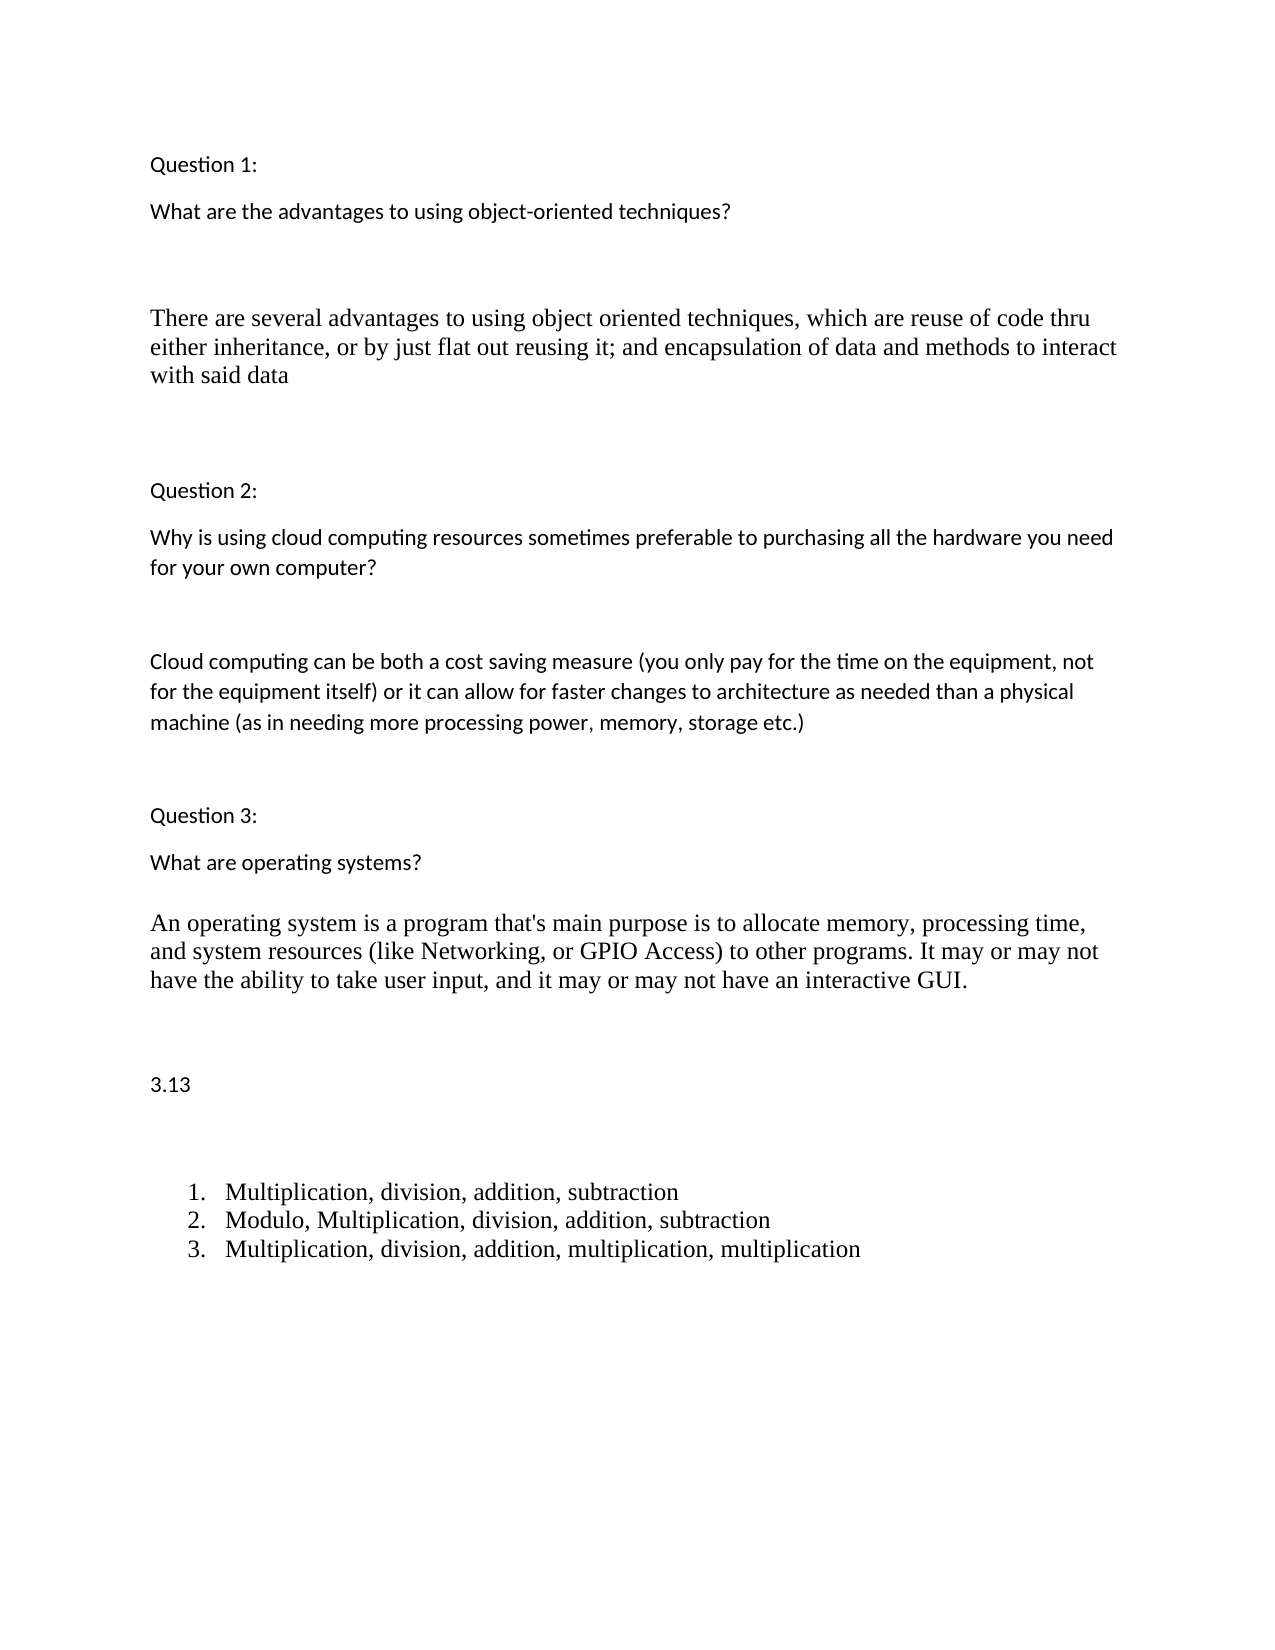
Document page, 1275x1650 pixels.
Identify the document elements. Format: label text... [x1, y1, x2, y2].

text What are operating systems? [150, 848, 1125, 876]
list Multiplication, division, addition, multiplication, multiplication [187, 1234, 1125, 1263]
text There are several advantages to using object oriented techniques, which are reuse of code thru either inheritance, or by just flat out reusing it; and encapsulation of data and methods to interact with said data [150, 303, 1125, 389]
text Why is using cloud computing resources sometimes preferable to purchasing all the hardware you need for your own computer? [150, 523, 1125, 582]
text 3.13 [150, 1071, 1125, 1098]
text Question 1: [150, 150, 1125, 178]
text Cloud computing can be both a cost saving measure (you only pay for the time on the equipment, not for the equipment itself) or it can allow for faster changes to architecture as needed than a physical machine (as in needing more processing power, memory, storage etc.) [150, 647, 1125, 736]
text Question 3: [150, 801, 1125, 829]
list Multiplication, division, addition, subtraction [187, 1177, 1125, 1206]
text Question 2: [150, 476, 1125, 504]
text What are the advantages to using object-oriented techniques? [150, 197, 1125, 225]
list Modulo, Multiplication, division, addition, subtraction [187, 1206, 1125, 1234]
text An operating system is a program that's main purpose is to allocate memory, processing time, and system resources (like Networking, or GPIO Access) to other programs. It may or may not have the ability to take user input, and it may or may not have an interactive GUI﻿. [150, 908, 1125, 994]
